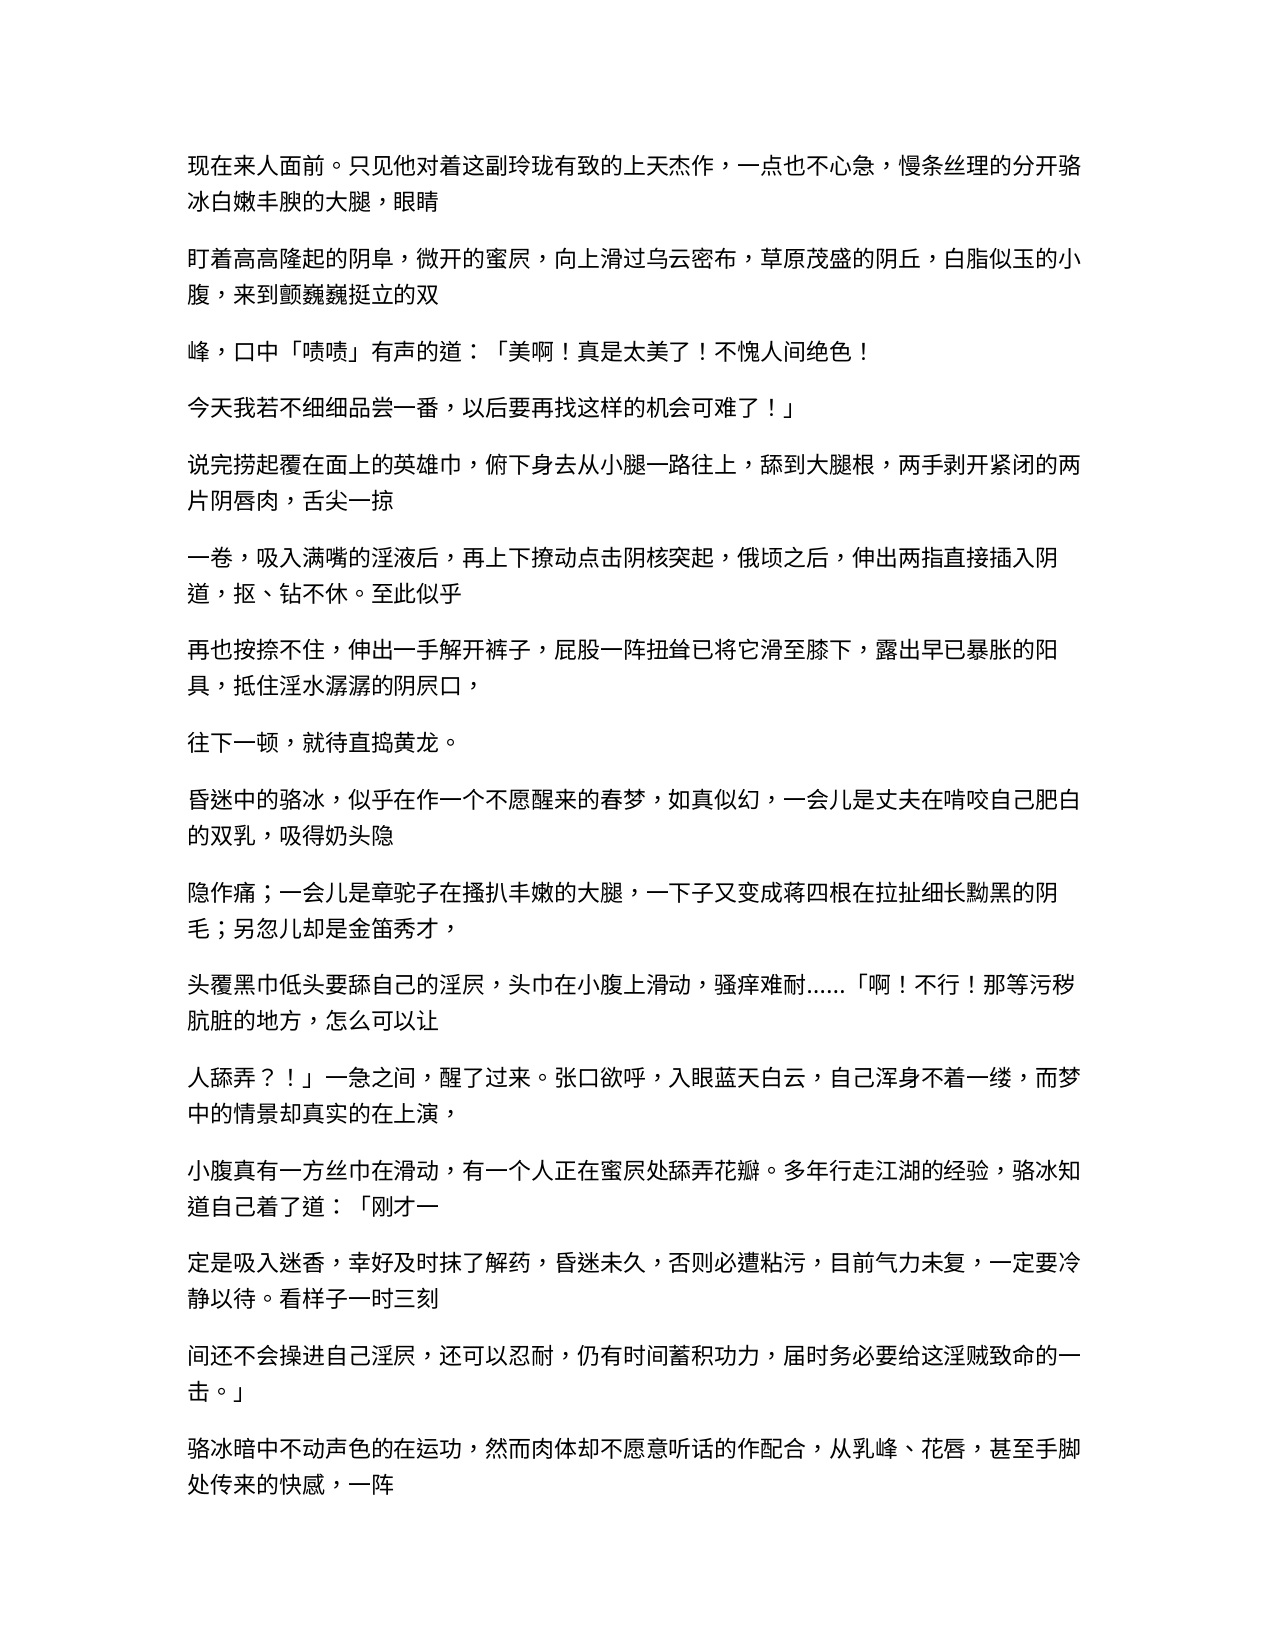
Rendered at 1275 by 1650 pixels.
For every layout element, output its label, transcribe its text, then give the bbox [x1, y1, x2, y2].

text 骆冰暗中不动声色的在运功，然而肉体却不愿意听话的作配合，从乳峰、花唇，甚至手脚处传来的快感，一阵 [187, 1433, 1087, 1500]
text 人舔弄？！」一急之间，醒了过来。张口欲呼，入眼蓝天白云，自己浑身不着一缕，而梦中的情景却真实的在上演， [187, 1062, 1087, 1129]
text 盯着高高隆起的阴阜，微开的蜜屄，向上滑过乌云密布，草原茂盛的阴丘，白脂似玉的小腹，来到颤巍巍挺立的双 [187, 243, 1087, 310]
text 昏迷中的骆冰，似乎在作一个不愿醒来的春梦，如真似幻，一会儿是丈夫在啃咬自己肥白的双乳，吸得奶头隐 [187, 784, 1087, 851]
text 隐作痛；一会儿是章驼子在搔扒丰嫩的大腿，一下子又变成蒋四根在拉扯细长黝黑的阴毛；另忽儿却是金笛秀才， [187, 877, 1087, 944]
text 往下一顿，就待直捣黄龙。 [187, 727, 1087, 758]
text 再也按捺不住，伸出一手解开裤子，屁股一阵扭耸已将它滑至膝下，露出早已暴胀的阳具，抵住淫水潺潺的阴屄口， [187, 634, 1087, 702]
text 说完捞起覆在面上的英雄巾，俯下身去从小腿一路往上，舔到大腿根，两手剥开紧闭的两片阴唇肉，舌尖一掠 [187, 449, 1087, 516]
text 间还不会操进自己淫屄，还可以忍耐，仍有时间蓄积功力，届时务必要给这淫贼致命的一击。」 [187, 1340, 1087, 1407]
text 峰，口中「啧啧」有声的道：「美啊！真是太美了！不愧人间绝色！ [187, 335, 1087, 367]
text 定是吸入迷香，幸好及时抹了解药，昏迷未久，否则必遭粘污，目前气力未复，一定要冷静以待。看样子一时三刻 [187, 1247, 1087, 1314]
text 现在来人面前。只见他对着这副玲珑有致的上天杰作，一点也不心急，慢条丝理的分开骆冰白嫩丰腴的大腿，眼睛 [187, 150, 1087, 217]
text 小腹真有一方丝巾在滑动，有一个人正在蜜屄处舔弄花瓣。多年行走江湖的经验，骆冰知道自己着了道：「刚才一 [187, 1155, 1087, 1222]
text 头覆黑巾低头要舔自己的淫屄，头巾在小腹上滑动，骚痒难耐……「啊！不行！那等污秽肮脏的地方，怎么可以让 [187, 969, 1087, 1036]
text 一卷，吸入满嘴的淫液后，再上下撩动点击阴核突起，俄顷之后，伸出两指直接插入阴道，抠、钻不休。至此似乎 [187, 542, 1087, 609]
text 今天我若不细细品尝一番，以后要再找这样的机会可难了！」 [187, 392, 1087, 423]
